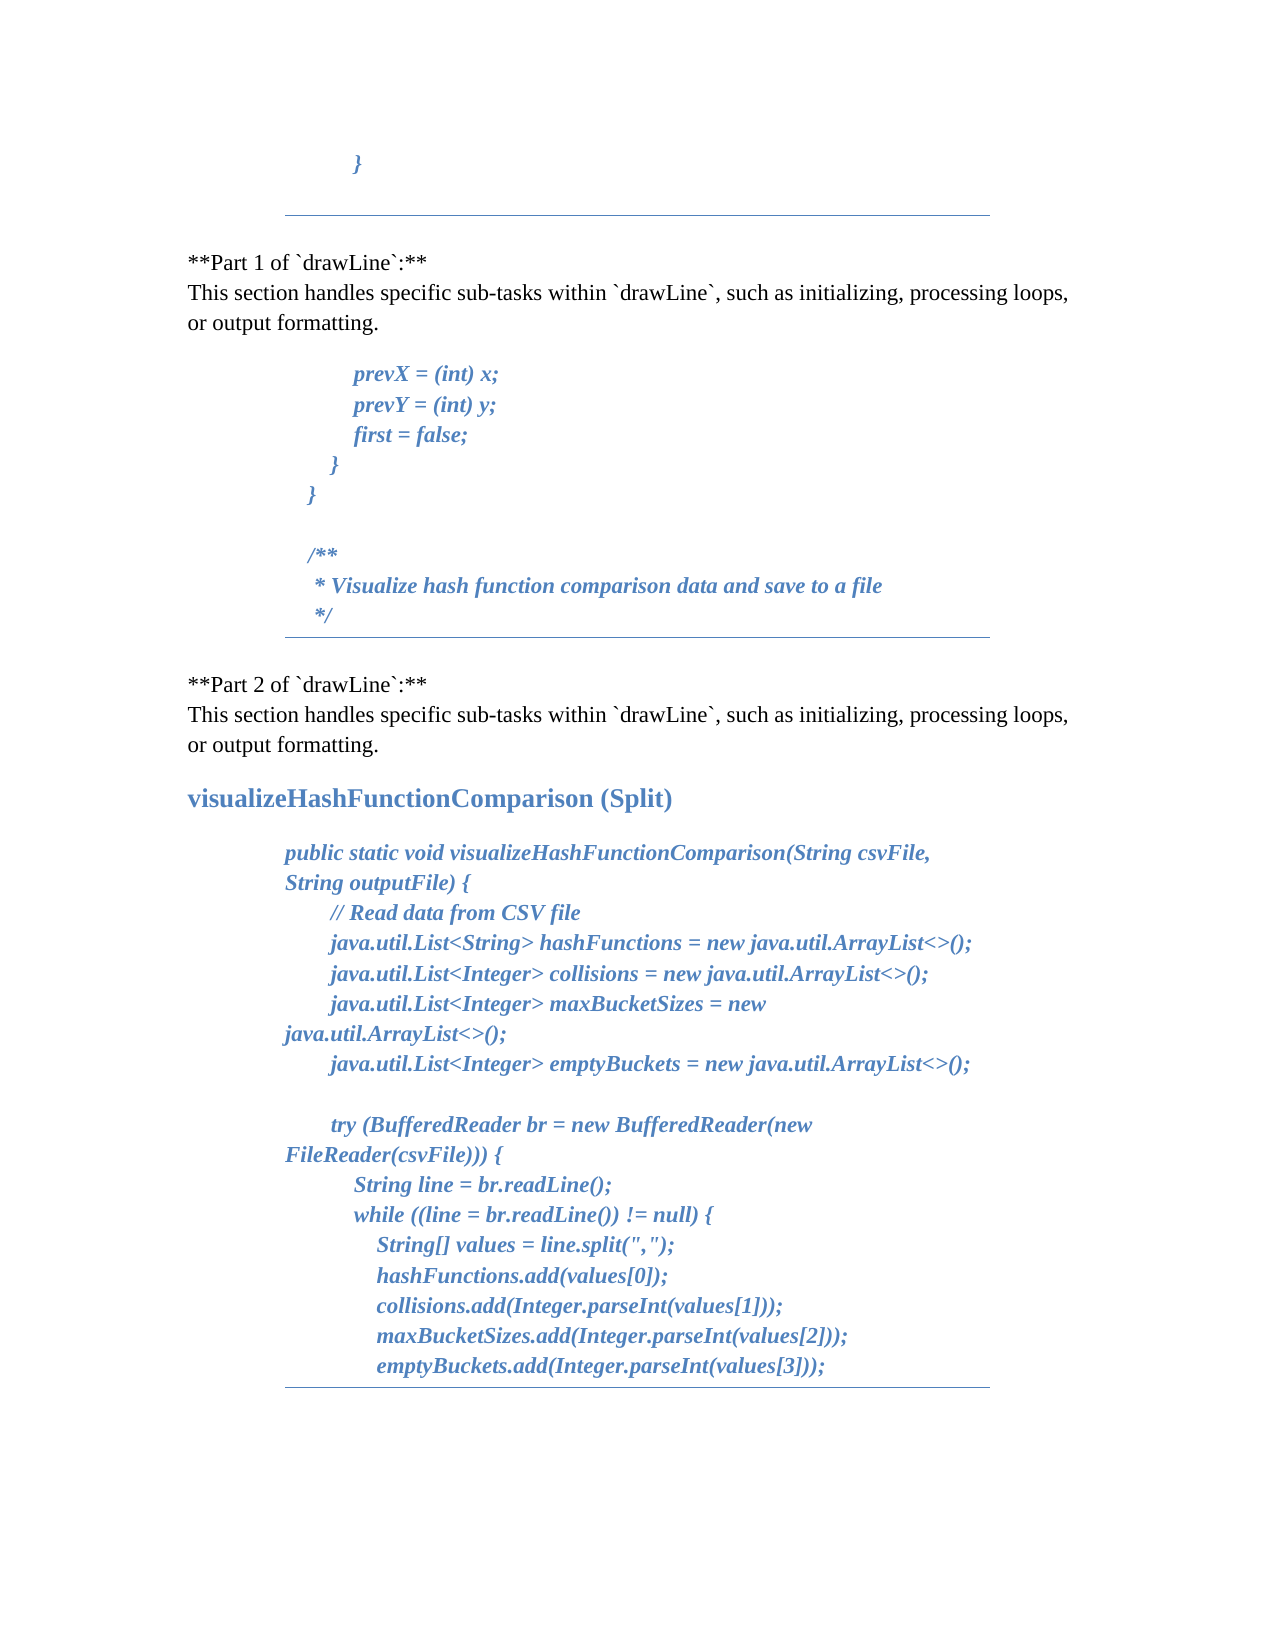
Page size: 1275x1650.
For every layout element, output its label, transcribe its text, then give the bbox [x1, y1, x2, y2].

text **Part 2 of `drawLine`:** This section handles specific sub-tasks within `drawLine`, such as initializing, processing loops, or output formatting. [187, 671, 1087, 758]
text prevX = (int) x; prevY = (int) y; first = false; } } /** * Visualize hash function comparison data and save to a file */ [285, 360, 990, 637]
text **Part 1 of `drawLine`:** This section handles specific sub-tasks within `drawLine`, such as initializing, processing loops, or output formatting. [187, 249, 1087, 336]
text public static void visualizeHashFunctionComparison(String csvFile, String outputFile) { // Read data from CSV file java.util.List<String> hashFunctions = new java.util.ArrayList<>(); java.util.List<Integer> collisions = new java.util.ArrayList<>(); java.util.List<Integer> maxBucketSizes = new java.util.ArrayList<>(); java.util.List<Integer> emptyBuckets = new java.util.ArrayList<>(); try (BufferedReader br = new BufferedReader(new FileReader(csvFile))) { String line = br.readLine(); while ((line = br.readLine()) != null) { String[] values = line.split(","); hashFunctions.add(values[0]); collisions.add(Integer.parseInt(values[1])); maxBucketSizes.add(Integer.parseInt(values[2])); emptyBuckets.add(Integer.parseInt(values[3])); [285, 839, 990, 1387]
subtitle visualizeHashFunctionComparison (Split) [187, 782, 1087, 813]
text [285, 150, 990, 215]
